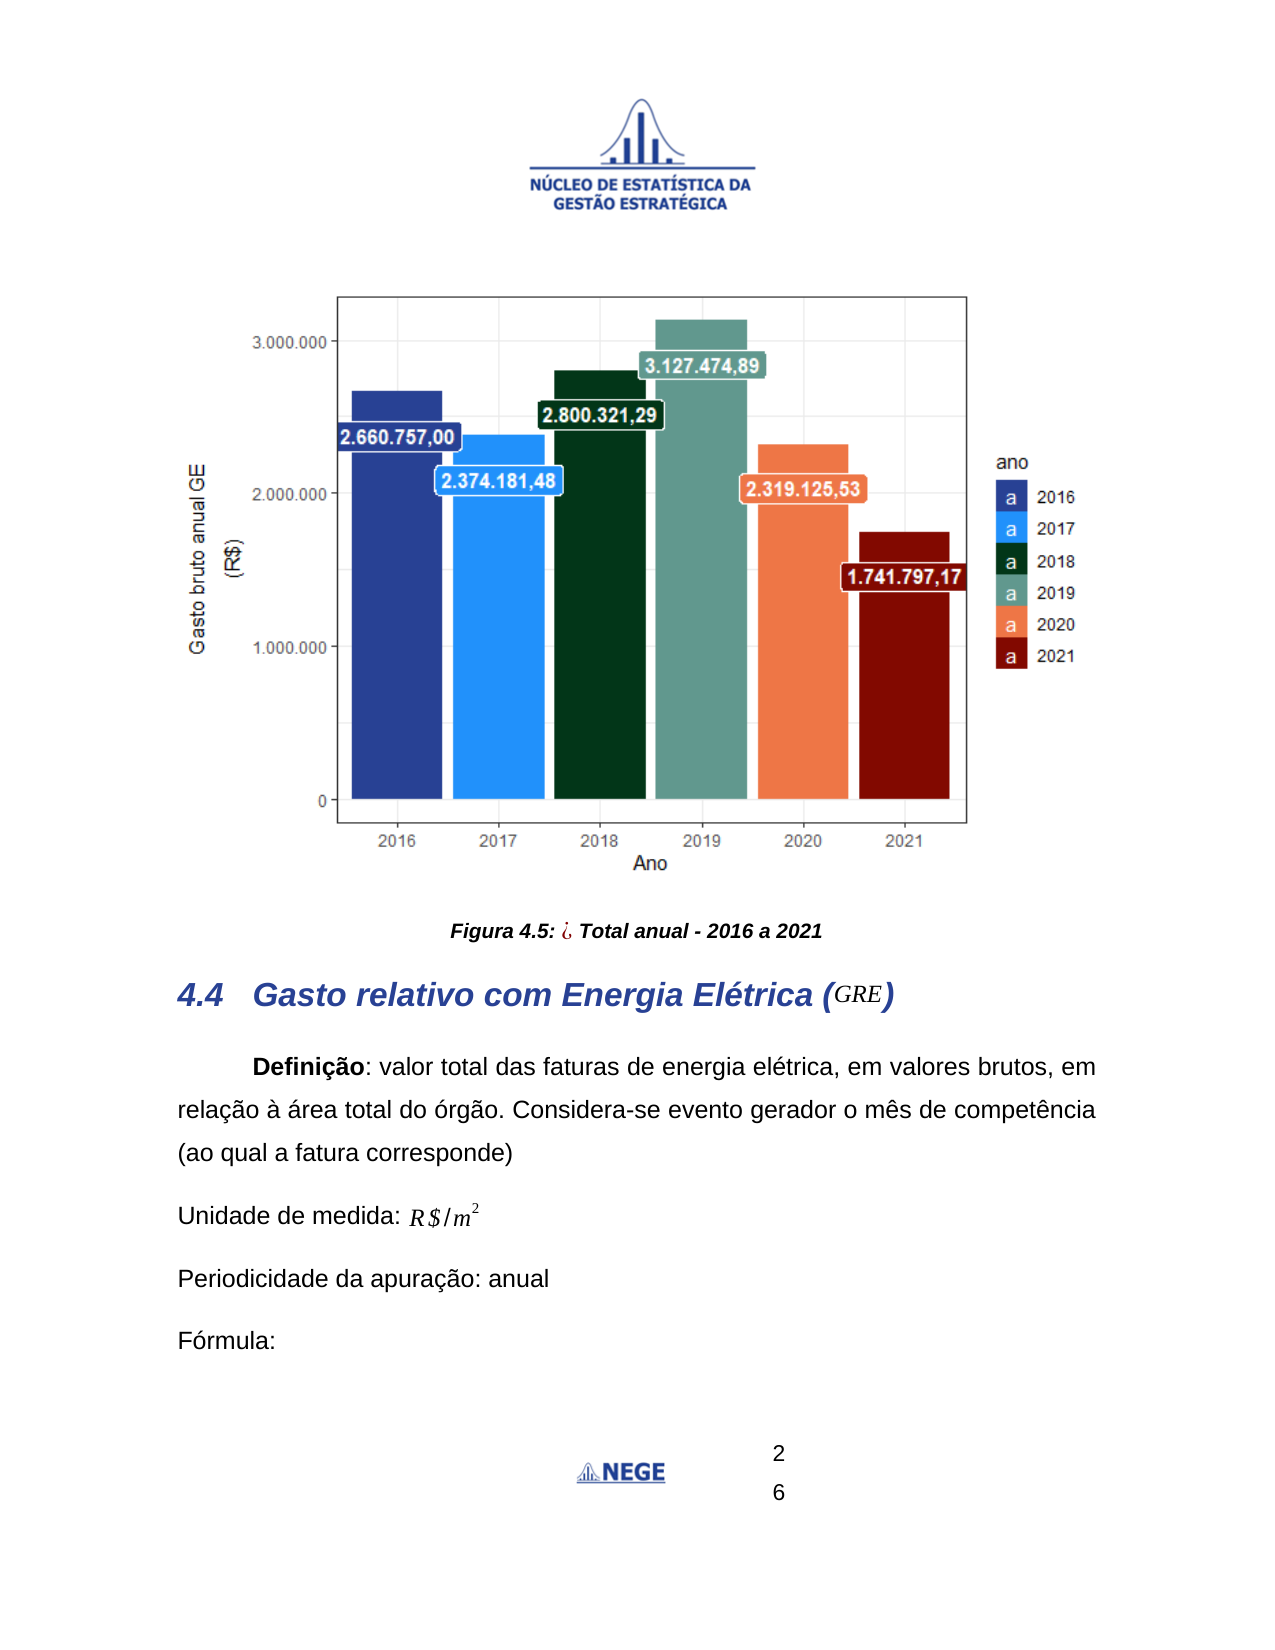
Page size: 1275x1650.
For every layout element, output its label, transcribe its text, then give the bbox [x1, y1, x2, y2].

text Unidade de medida: [177, 1200, 1098, 1231]
text Periodicidade da apuração: anual [177, 1264, 1098, 1293]
text Definição: valor total das faturas de energia elétrica, em valores brutos, em relação à área total do órgão. Considera-se evento gerador o mês de competência (ao qual a fatura corresponde) [177, 1052, 1098, 1167]
text Fórmula: [177, 1326, 1098, 1355]
subtitle 4.4 Gasto relativo com Energia Elétrica () [177, 976, 1098, 1014]
picture [501, 75, 774, 230]
picture [571, 1457, 669, 1489]
picture [177, 287, 1096, 884]
text Figura 4.5: Total anual - 2016 a 2021 [177, 919, 1098, 943]
